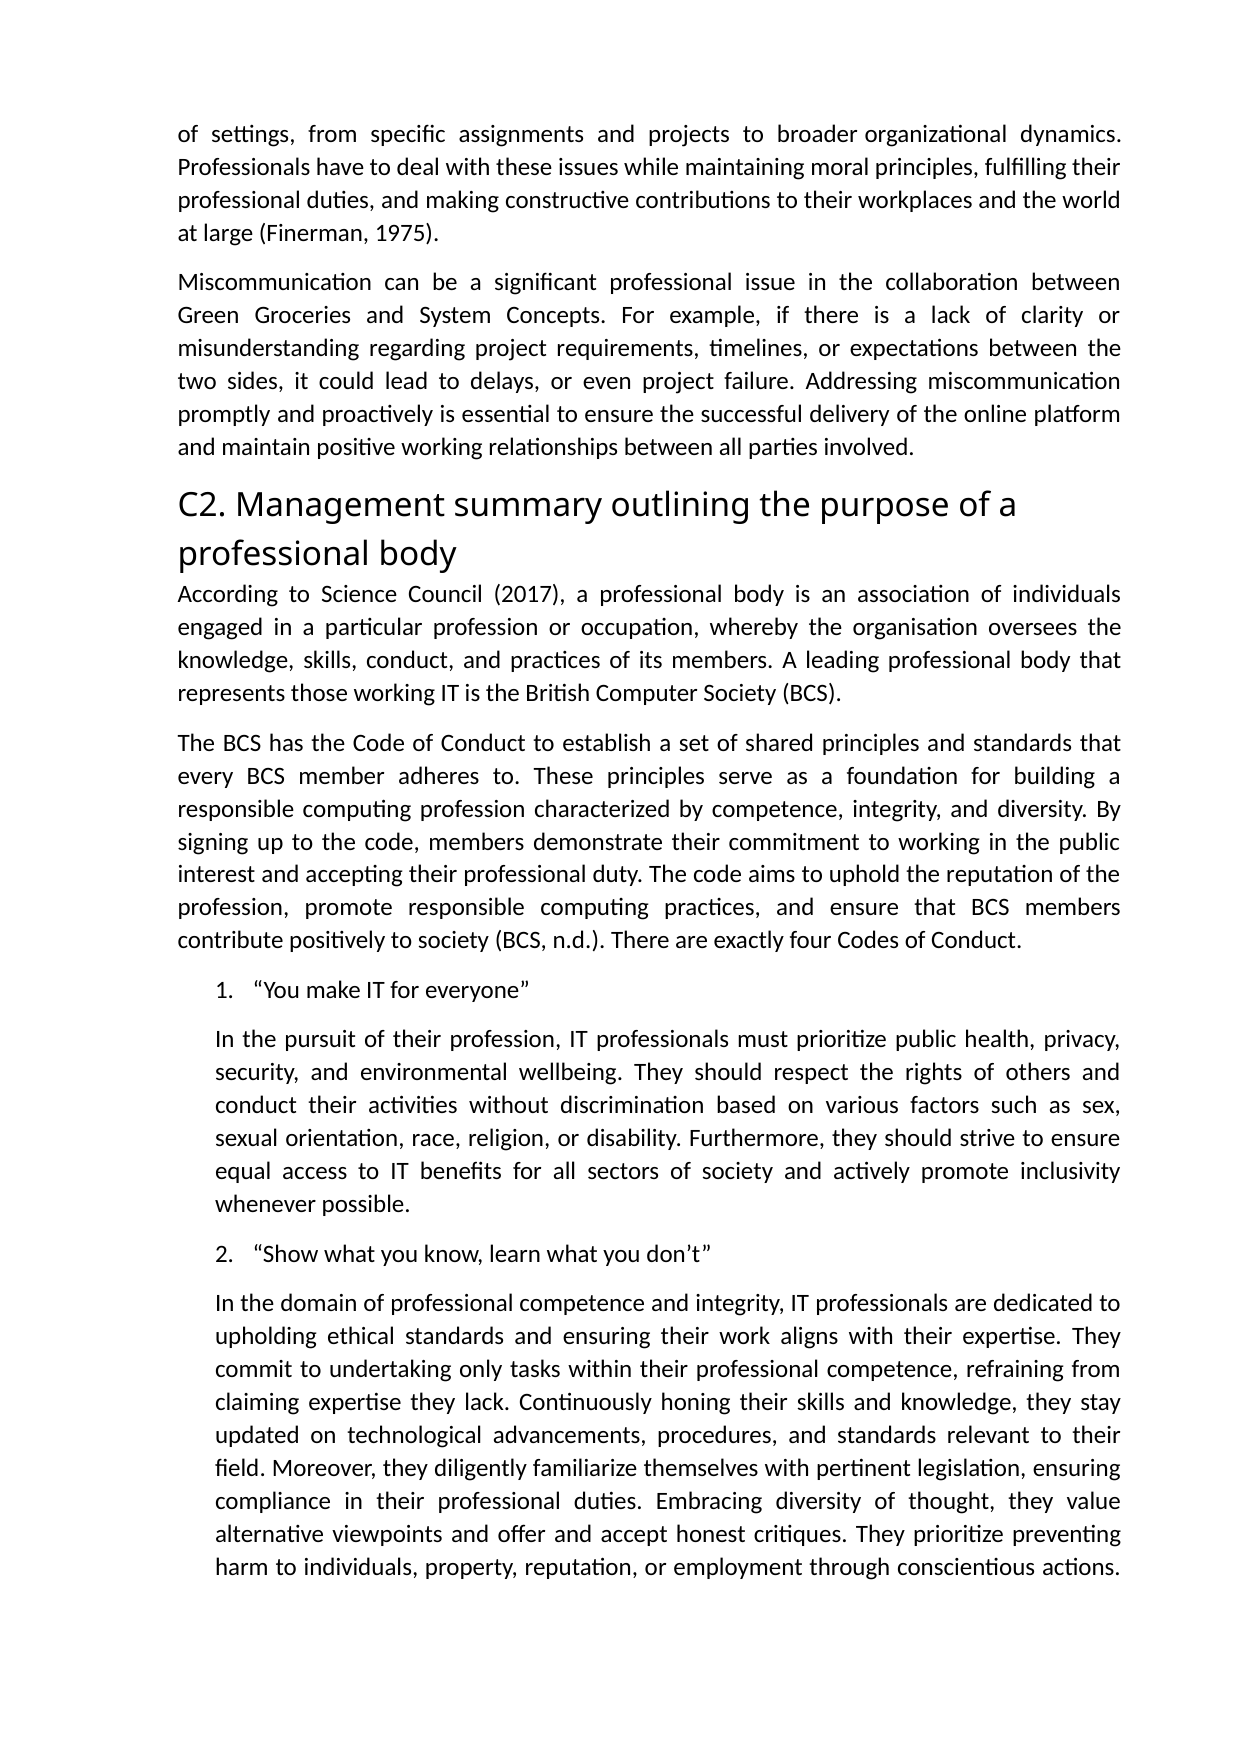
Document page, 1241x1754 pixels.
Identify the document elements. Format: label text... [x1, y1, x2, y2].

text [215, 1287, 1122, 1581]
subtitle C2. Management summary outlining the purpose of a professional body [177, 481, 1122, 575]
text According to Science Council (2017), a professional body is an association of individuals engaged in a particular profession or occupation, whereby the organisation oversees the knowledge, skills, conduct, and practices of its members. A leading professional body that represents those working IT is the British Computer Society (BCS). [177, 578, 1122, 708]
list “You make IT for everyone” [215, 974, 1122, 1004]
text In the pursuit of their profession, IT professionals must prioritize public health, privacy, security, and environmental wellbeing. They should respect the rights of others and conduct their activities without discrimination based on various factors such as sex, sexual orientation, race, religion, or disability. Furthermore, they should strive to ensure equal access to IT benefits for all sectors of society and actively promote inclusivity whenever possible. [215, 1023, 1122, 1219]
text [177, 118, 1122, 247]
list “Show what you know, learn what you don’t” [215, 1238, 1122, 1268]
text Miscommunication can be a significant professional issue in the collaboration between Green Groceries and System Concepts. For example, if there is a lack of clarity or misunderstanding regarding project requirements, timelines, or expectations between the two sides, it could lead to delays, or even project failure. Addressing miscommunication promptly and proactively is essential to ensure the successful delivery of the online platform and maintain positive working relationships between all parties involved. [177, 266, 1122, 462]
text The BCS has the Code of Conduct to establish a set of shared principles and standards that every BCS member adheres to. These principles serve as a foundation for building a responsible computing profession characterized by competence, integrity, and diversity. By signing up to the code, members demonstrate their commitment to working in the public interest and accepting their professional duty. The code aims to uphold the reputation of the profession, promote responsible computing practices, and ensure that BCS members contribute positively to society (BCS, n.d.). There are exactly four Codes of Conduct. [177, 727, 1122, 955]
